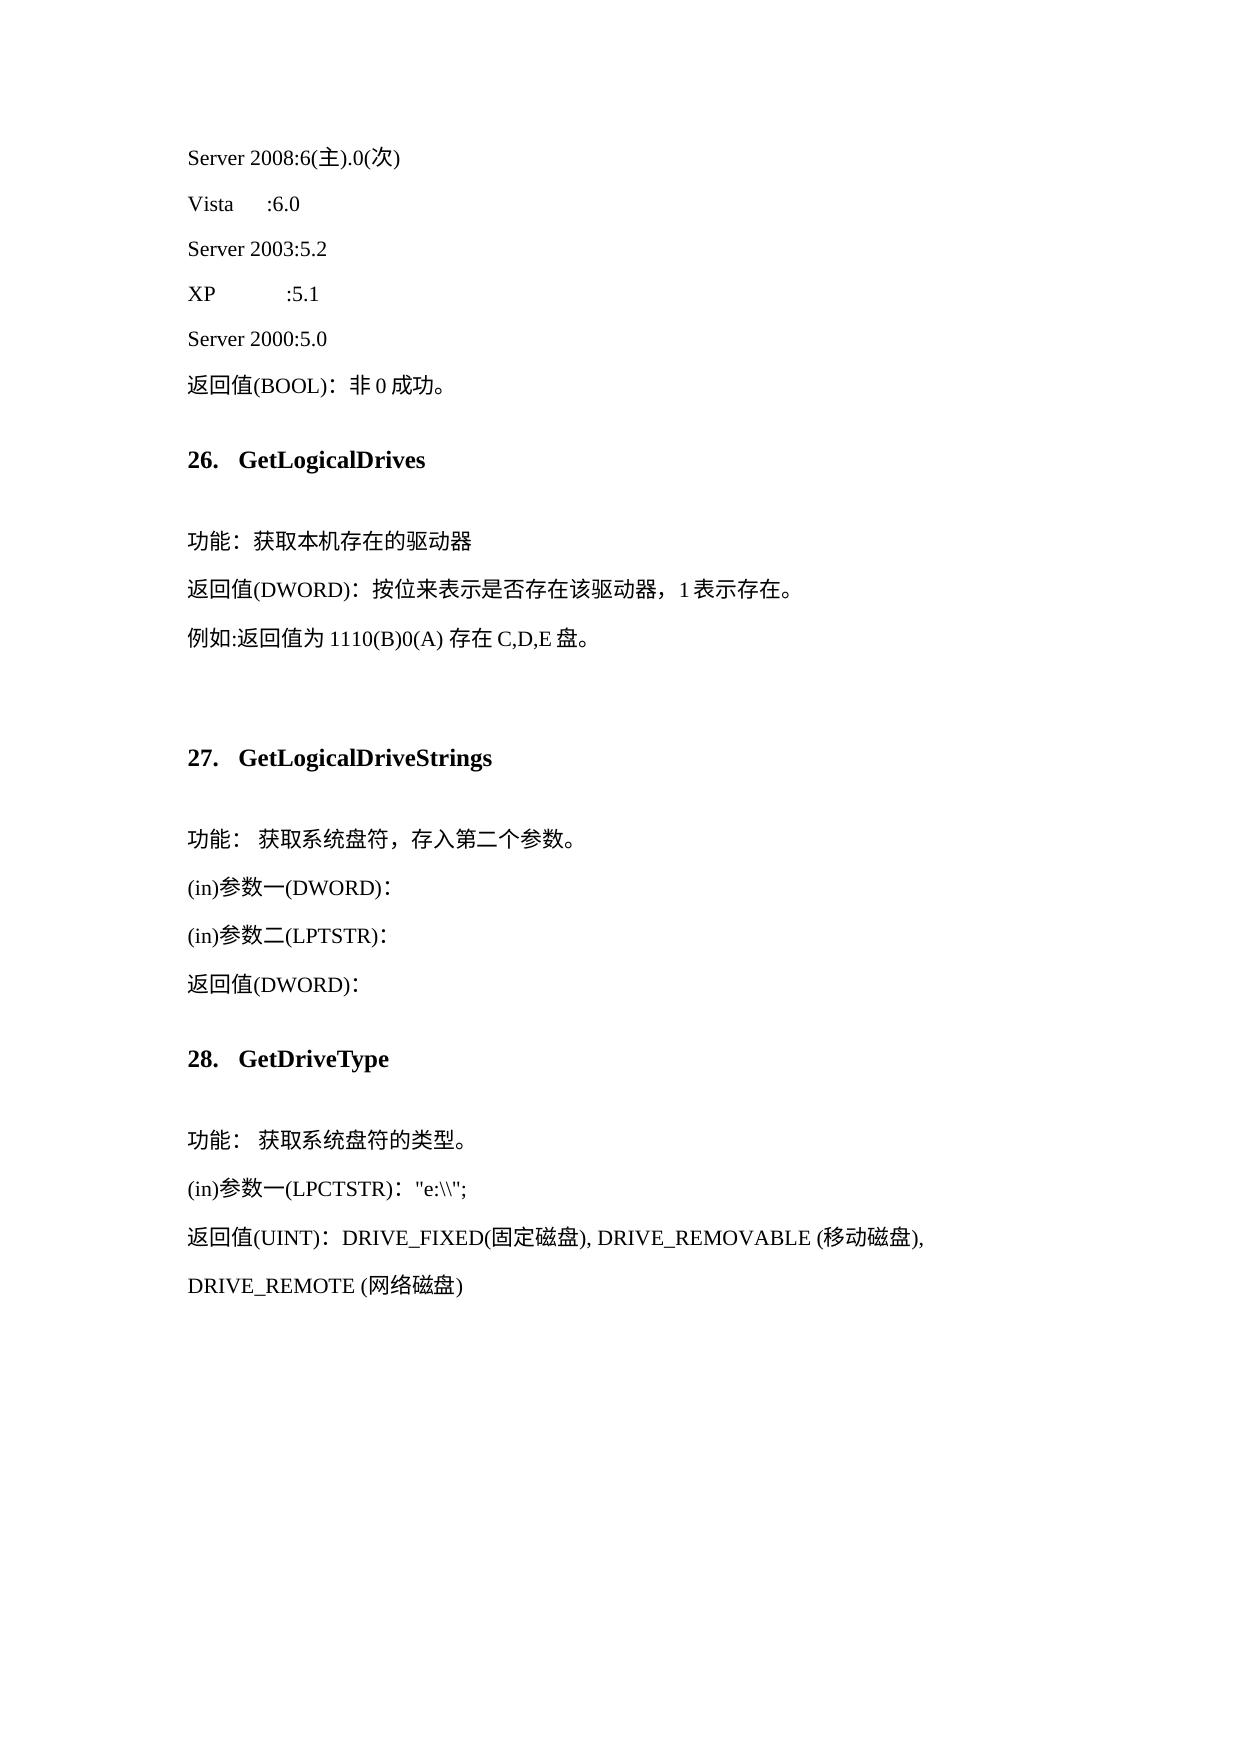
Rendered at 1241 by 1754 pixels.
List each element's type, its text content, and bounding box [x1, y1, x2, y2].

text 返回值(UINT)：DRIVE_FIXED(固定磁盘), DRIVE_REMOVABLE (移动磁盘), DRIVE_REMOTE (网络磁盘) [187, 1219, 1053, 1300]
text (in)参数一(LPCTSTR)："e:\\"; [187, 1171, 1053, 1203]
subtitle GetDriveType [187, 1042, 1053, 1074]
text Server 2008:6(主).0(次) [187, 139, 1053, 172]
text Server 2003:5.2 [187, 232, 1053, 265]
text (in)参数二(LPTSTR)： [187, 918, 1053, 951]
text 例如:返回值为1110(B)0(A) 存在C,D,E盘。 [187, 620, 1053, 653]
text 返回值(DWORD)： [187, 966, 1053, 999]
text 功能： 获取系统盘符的类型。 [187, 1122, 1053, 1155]
text 功能： 获取系统盘符，存入第二个参数。 [187, 821, 1053, 854]
text 返回值(BOOL)：非0成功。 [187, 368, 1053, 400]
text (in)参数一(DWORD)： [187, 870, 1053, 902]
subtitle GetLogicalDriveStrings [187, 741, 1053, 773]
text Vista :6.0 [187, 187, 1053, 220]
text 功能：获取本机存在的驱动器 [187, 524, 1053, 556]
text XP :5.1 [187, 278, 1053, 310]
text Server 2000:5.0 [187, 323, 1053, 355]
text 返回值(DWORD)：按位来表示是否存在该驱动器，1表示存在。 [187, 572, 1053, 604]
subtitle GetLogicalDrives [187, 443, 1053, 476]
